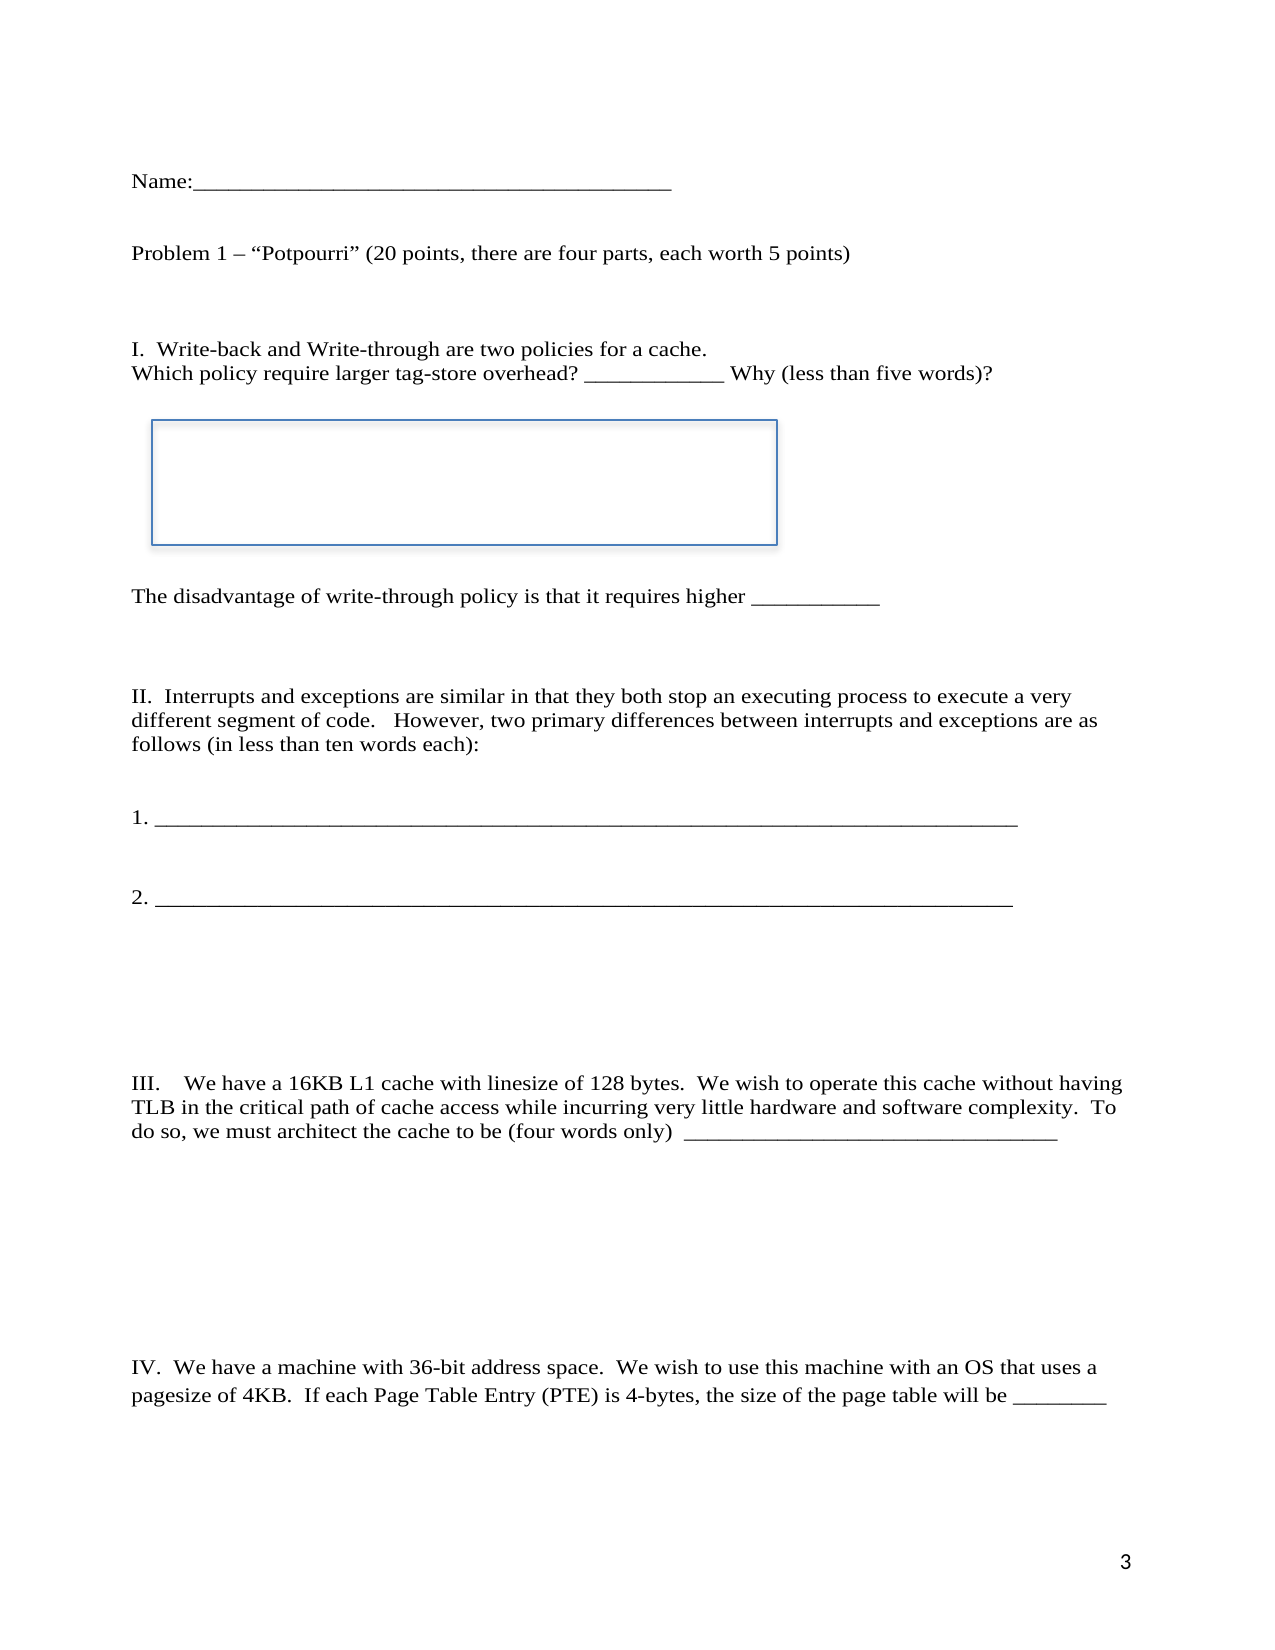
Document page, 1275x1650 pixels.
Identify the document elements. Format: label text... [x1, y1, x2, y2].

text II. Interrupts and exceptions are similar in that they both stop an executing process to execute a very different segment of code. However, two primary differences between interrupts and exceptions are as follows (in less than ten words each): [131, 660, 1131, 756]
text I. Write-back and Write-through are two policies for a cache. [131, 337, 1131, 361]
text III. We have a 16KB L1 cache with linesize of 128 bytes. We wish to operate this cache without having TLB in the critical path of cache access while incurring very little hardware and software complexity. To do so, we must architect the cache to be (four words only) ________________________________ [131, 1044, 1131, 1143]
text Problem 1 – “Potpourri” (20 points, there are four parts, each worth 5 points) [131, 241, 1131, 265]
text 1. __________________________________________________________________________ [131, 804, 1131, 857]
text The disadvantage of write-through policy is that it requires higher ___________ [131, 584, 1131, 660]
text Which policy require larger tag-store overhead? ____________ Why (less than five words)? [131, 361, 1131, 385]
text 2. ___________________________________________________________________ [131, 883, 1131, 964]
text IV. We have a machine with 36-bit address space. We wish to use this machine with an OS that uses a pagesize of 4KB. If each Page Table Entry (PTE) is 4-bytes, the size of the page table will be ________ [131, 1355, 1131, 1407]
text Name:_________________________________________ [131, 169, 1131, 193]
